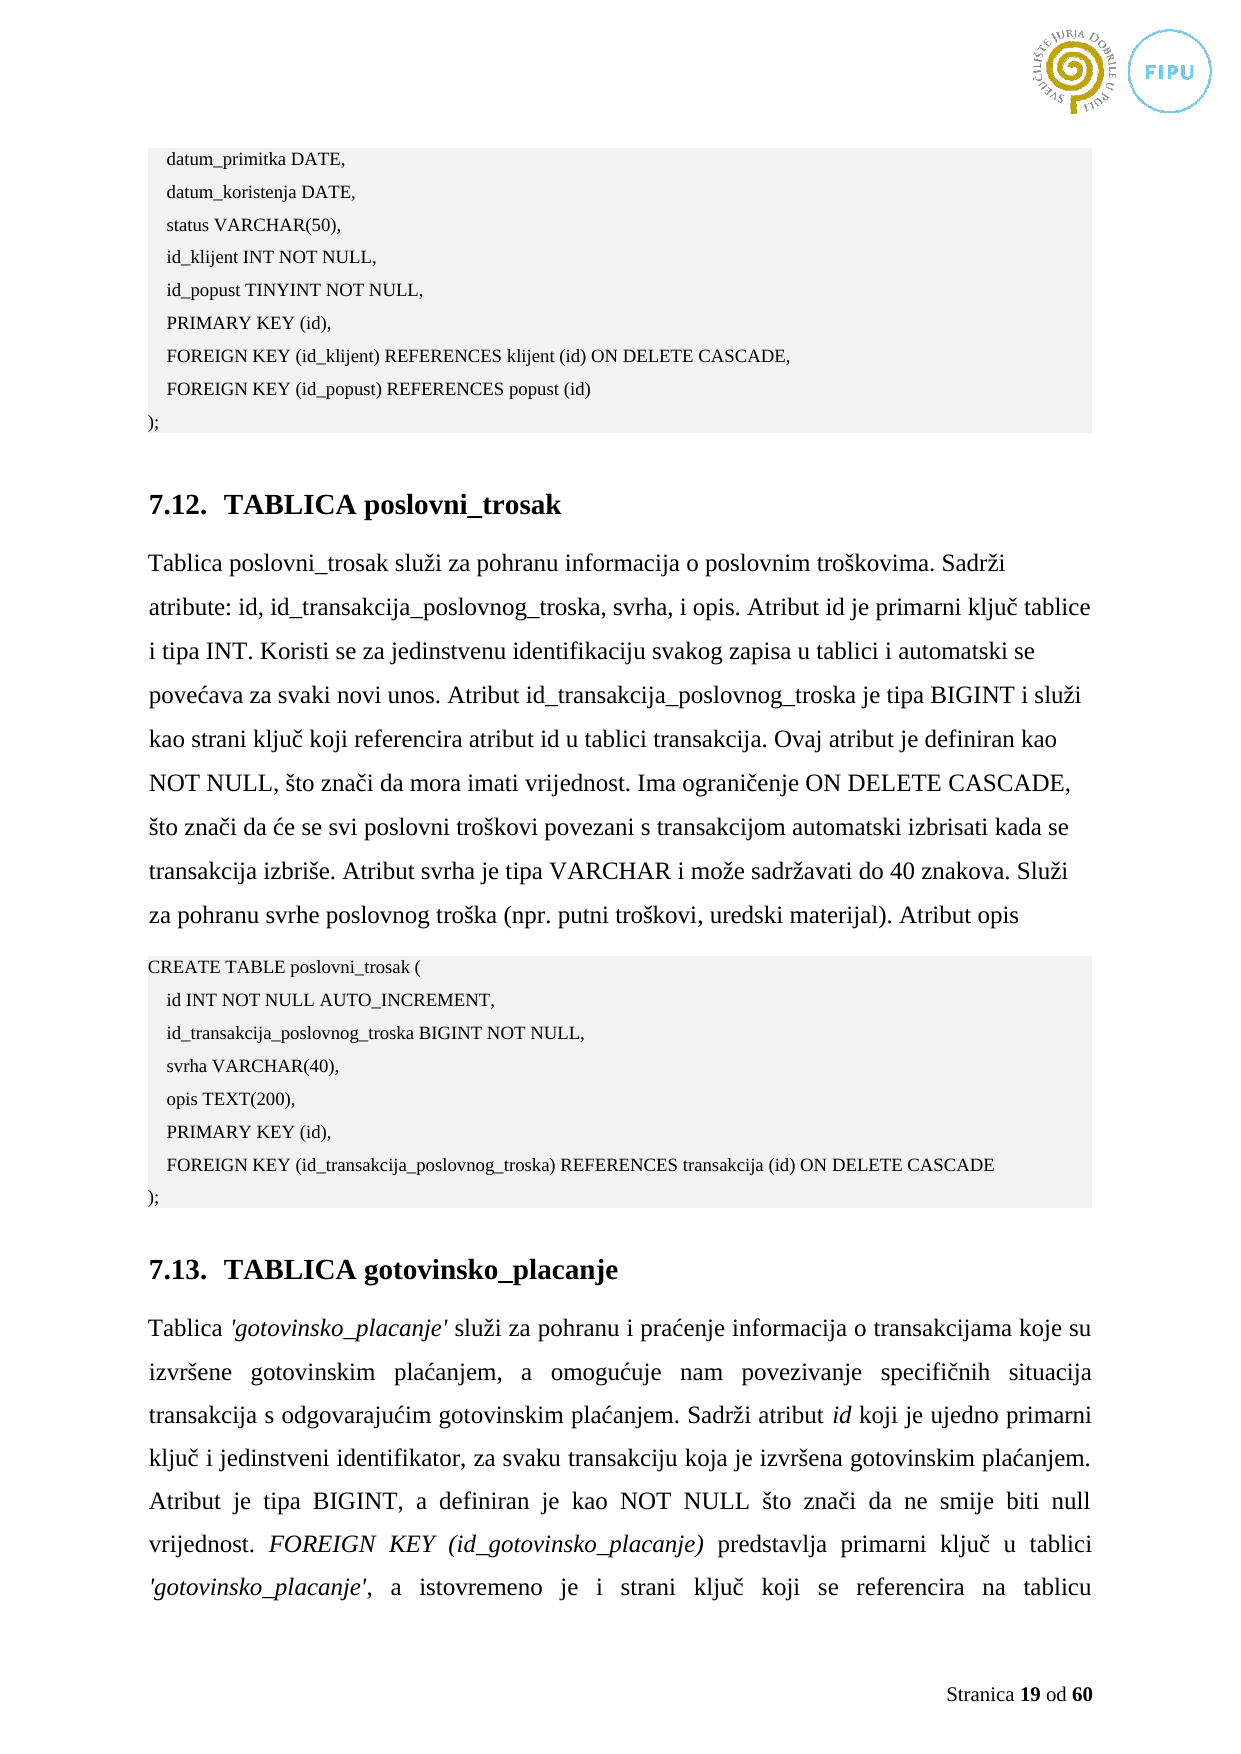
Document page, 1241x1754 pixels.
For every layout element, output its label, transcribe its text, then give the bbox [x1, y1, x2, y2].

text FOREIGN KEY (id_klijent) REFERENCES klijent (id) ON DELETE CASCADE, [148, 345, 1092, 367]
text datum_koristenja DATE, [148, 181, 1092, 202]
text PRIMARY KEY (id), [148, 312, 1092, 334]
text id_transakcija_poslovnog_troska BIGINT NOT NULL, [148, 1022, 1092, 1043]
text id_popust TINYINT NOT NULL, [148, 279, 1092, 301]
text id_klijent INT NOT NULL, [148, 246, 1092, 268]
subtitle TABLICA gotovinsko_placanje [149, 1252, 1092, 1286]
text FOREIGN KEY (id_transakcija_poslovnog_troska) REFERENCES transakcija (id) ON DELETE CASCADE [148, 1153, 1092, 1175]
text id INT NOT NULL AUTO_INCREMENT, [148, 989, 1092, 1011]
text CREATE TABLE poslovni_trosak ( [148, 956, 1092, 978]
text svrha VARCHAR(40), [148, 1055, 1092, 1076]
subtitle TABLICA poslovni_trosak [149, 487, 1092, 521]
text PRIMARY KEY (id), [148, 1121, 1092, 1142]
text datum_primitka DATE, [148, 148, 1092, 169]
text status VARCHAR(50), [148, 213, 1092, 235]
text opis TEXT(200), [148, 1088, 1092, 1109]
picture [1032, 29, 1214, 114]
text Tablica poslovni_trosak služi za pohranu informacija o poslovnim troškovima. Sadrži atribute: id, id_transakcija_poslovnog_troska, svrha, i opis. Atribut id je primarni ključ tablice i tipa INT. Koristi se za jedinstvenu identifikaciju svakog zapisa u tablici i automatski se povećava za svaki novi unos. Atribut id_transakcija_poslovnog_troska je tipa BIGINT i služi kao strani ključ koji referencira atribut id u tablici transakcija. Ovaj atribut je definiran kao NOT NULL, što znači da mora imati vrijednost. Ima ograničenje ON DELETE CASCADE, što znači da će se svi poslovni troškovi povezani s transakcijom automatski izbrisati kada se transakcija izbriše. Atribut svrha je tipa VARCHAR i može sadržavati do 40 znakova. Služi za pohranu svrhe poslovnog troška (npr. putni troškovi, uredski materijal). Atribut opis [148, 548, 1092, 929]
text ); [148, 1186, 1092, 1208]
text ); [148, 411, 1092, 433]
text FOREIGN KEY (id_popust) REFERENCES popust (id) [148, 378, 1092, 400]
